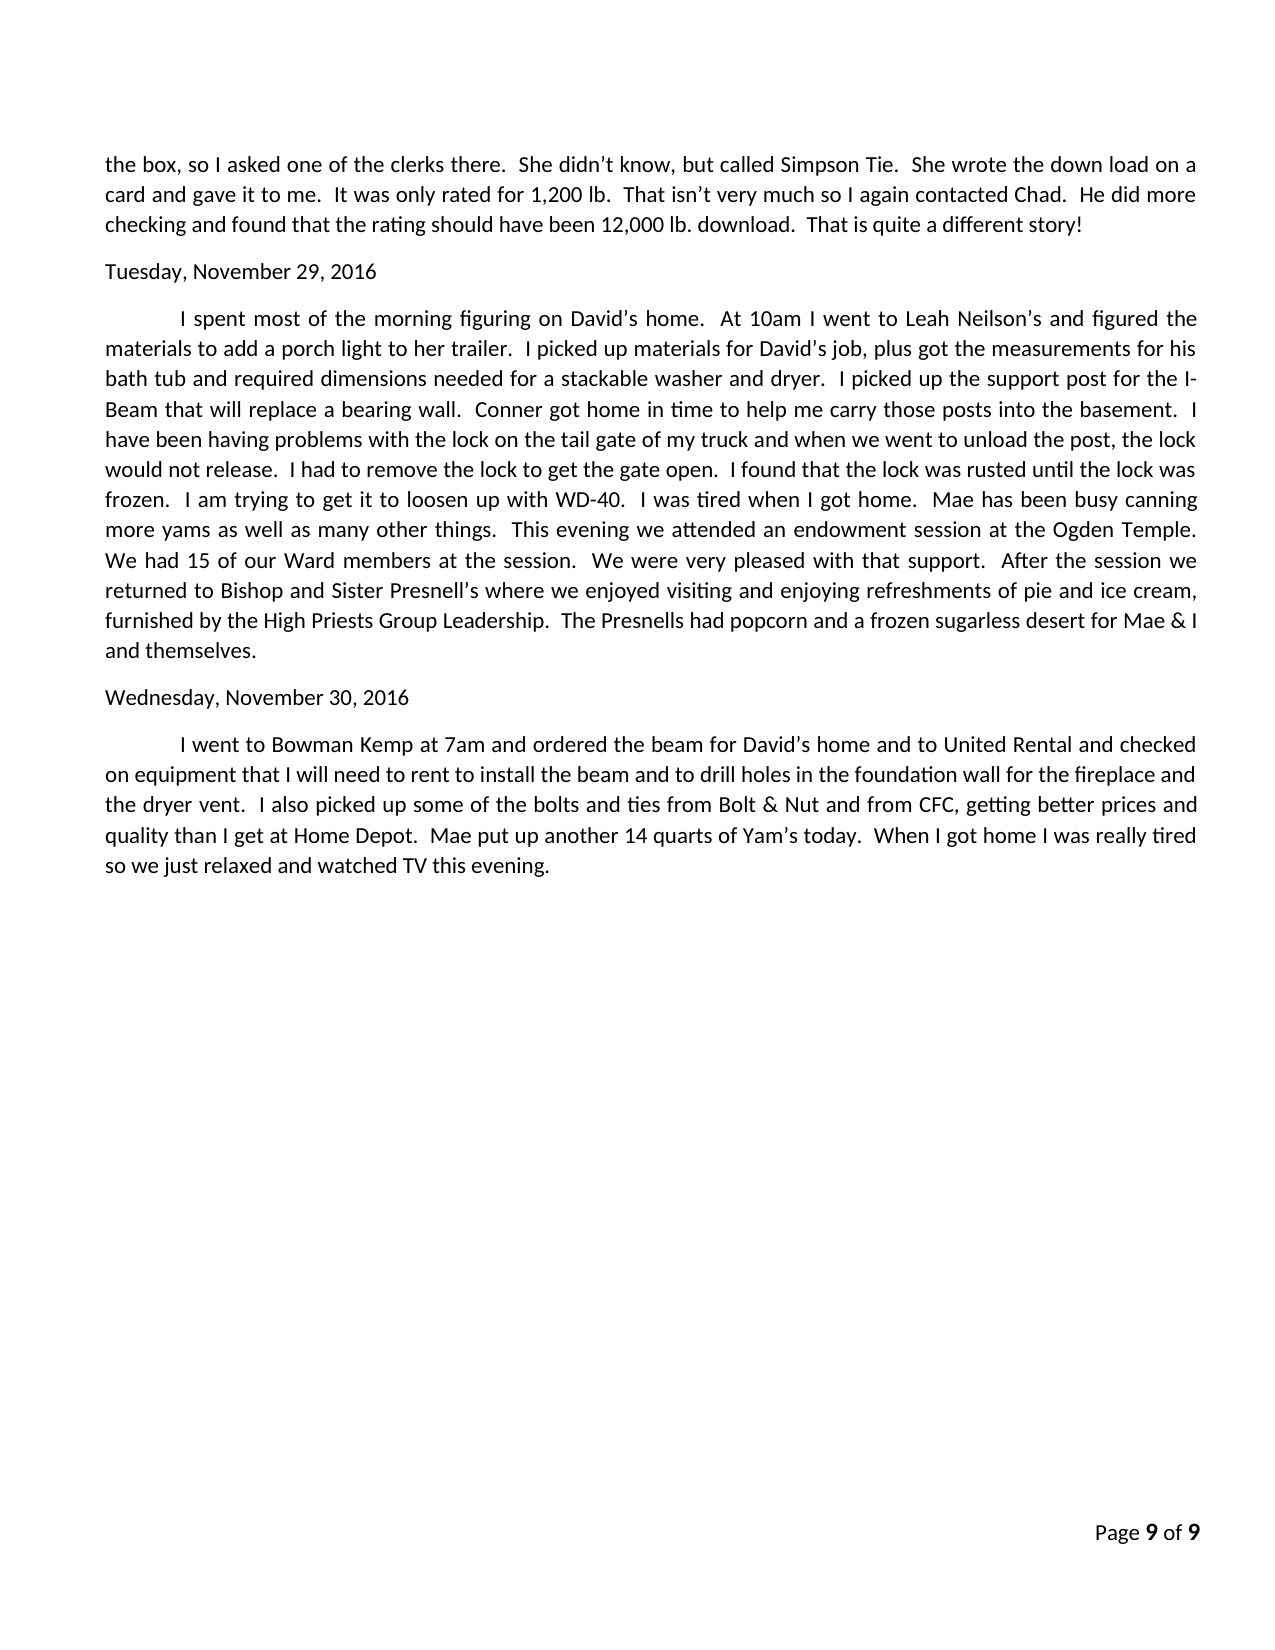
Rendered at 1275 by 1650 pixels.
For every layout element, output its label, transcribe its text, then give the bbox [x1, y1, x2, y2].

text Tuesday, November 29, 2016 [105, 257, 1200, 285]
text I went to Bowman Kemp at 7am and ordered the beam for David’s home and to United Rental and checked on equipment that I will need to rent to install the beam and to drill holes in the foundation wall for the fireplace and the dryer vent. I also picked up some of the bolts and ties from Bolt & Nut and from CFC, getting better prices and quality than I get at Home Depot. Mae put up another 14 quarts of Yam’s today. When I got home I was really tired so we just relaxed and watched TV this evening. [105, 730, 1200, 879]
text Wednesday, November 30, 2016 [105, 683, 1200, 711]
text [105, 150, 1200, 238]
text I spent most of the morning figuring on David’s home. At 10am I went to Leah Neilson’s and figured the materials to add a porch light to her trailer. I picked up materials for David’s job, plus got the measurements for his bath tub and required dimensions needed for a stackable washer and dryer. I picked up the support post for the I-Beam that will replace a bearing wall. Conner got home in time to help me carry those posts into the basement. I have been having problems with the lock on the tail gate of my truck and when we went to unload the post, the lock would not release. I had to remove the lock to get the gate open. I found that the lock was rusted until the lock was frozen. I am trying to get it to loosen up with WD-40. I was tired when I got home. Mae has been busy canning more yams as well as many other things. This evening we attended an endowment session at the Ogden Temple. We had 15 of our Ward members at the session. We were very pleased with that support. After the session we returned to Bishop and Sister Presnell’s where we enjoyed visiting and enjoying refreshments of pie and ice cream, furnished by the High Priests Group Leadership. The Presnells had popcorn and a frozen sugarless desert for Mae & I and themselves. [105, 304, 1200, 664]
